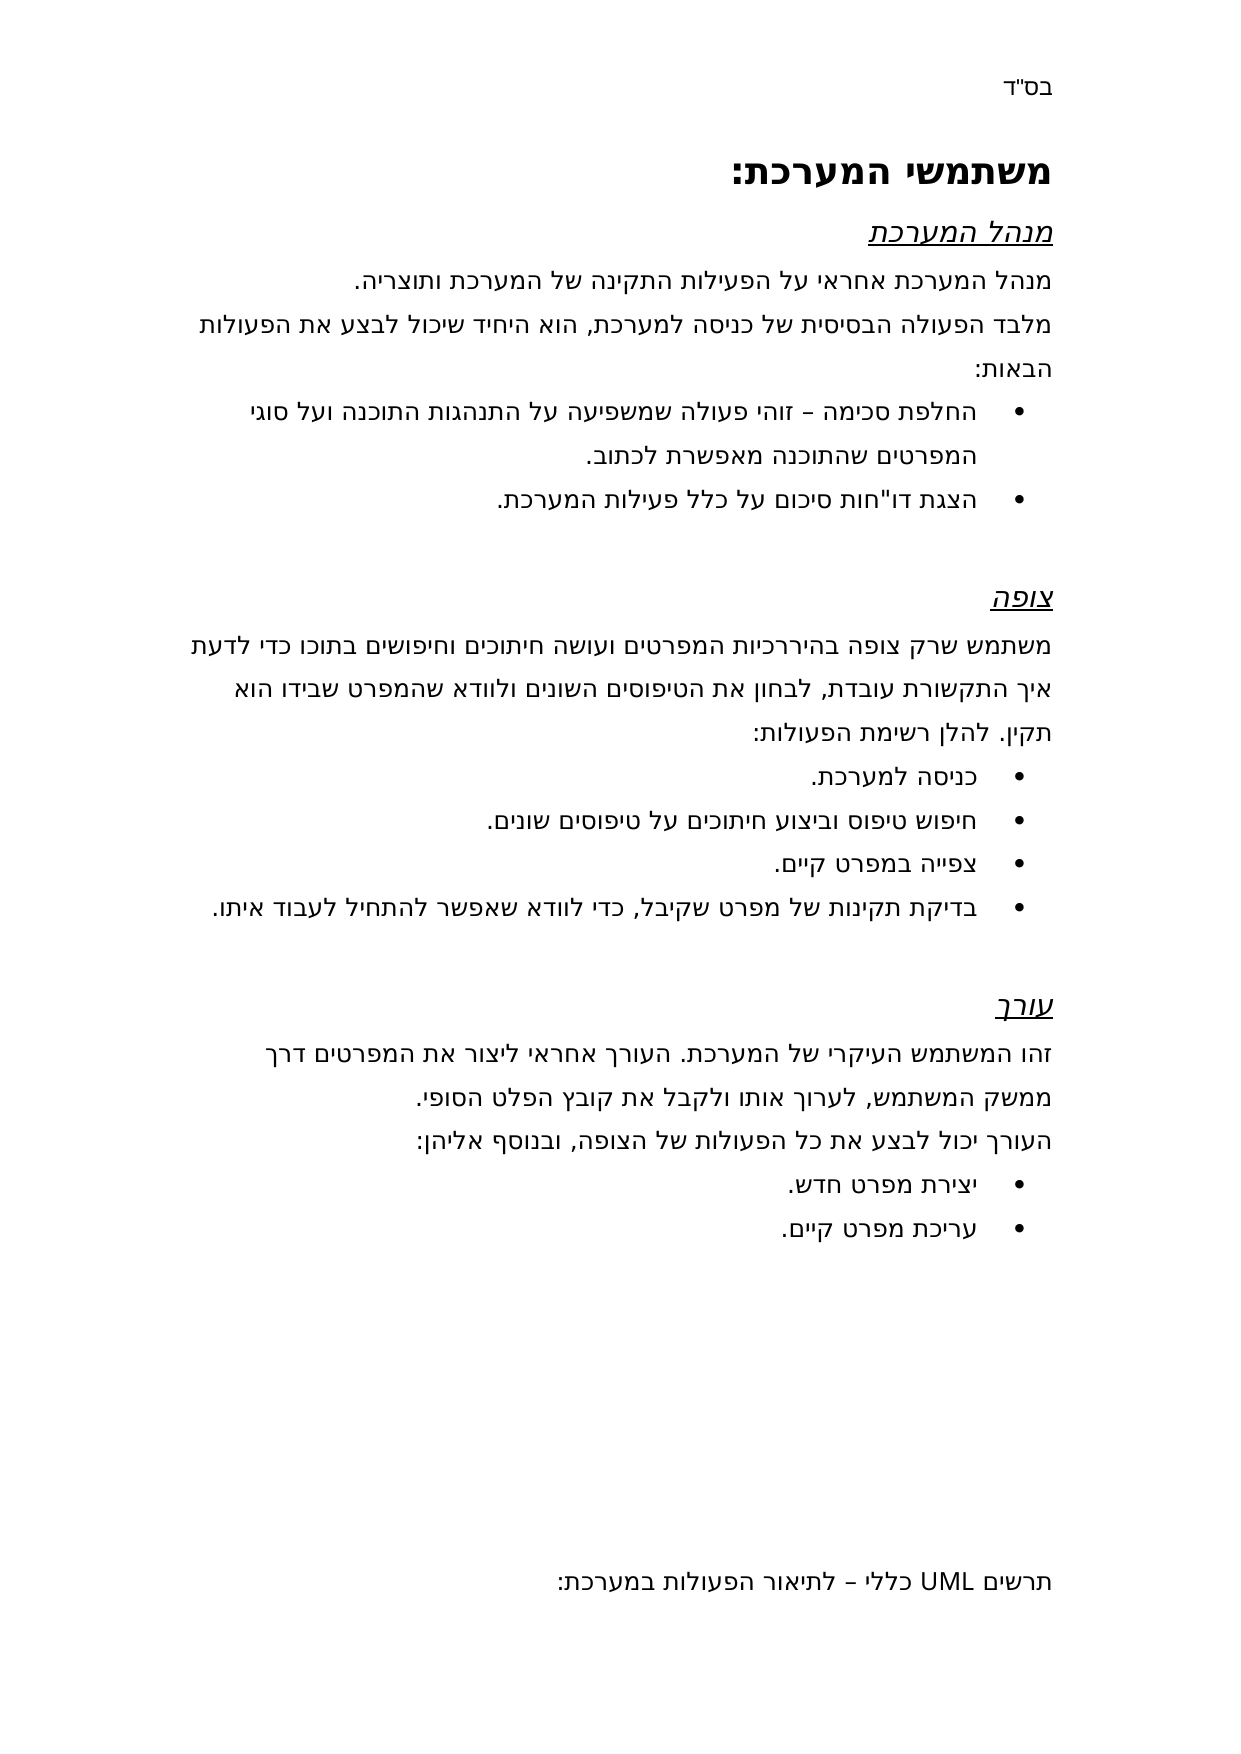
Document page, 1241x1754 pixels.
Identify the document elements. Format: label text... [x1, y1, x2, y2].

text מנהל המערכת אחראי על הפעילות התקינה של המערכת ותוצריה. [187, 266, 1053, 296]
list כניסה למערכת. [187, 762, 1015, 791]
list הצגת דו"חות סיכום על כלל פעילות המערכת. [187, 485, 1015, 514]
text מלבד הפעולה הבסיסית של כניסה למערכת, הוא היחיד שיכול לבצע את הפעולות הבאות: [187, 310, 1053, 383]
list חיפוש טיפוס וביצוע חיתוכים על טיפוסים שונים. [187, 806, 1015, 835]
text מנהל המערכת [187, 215, 1053, 249]
list עריכת מפרט קיים. [187, 1214, 1015, 1243]
list צפייה במפרט קיים. [187, 849, 1015, 879]
text משתמשי המערכת: [187, 150, 1053, 194]
text צופה [187, 580, 1053, 614]
list יצירת מפרט חדש. [187, 1170, 1015, 1199]
text תרשים UML כללי – לתיאור הפעולות במערכת: [187, 1564, 1053, 1598]
list החלפת סכימה – זוהי פעולה שמשפיעה על התנהגות התוכנה ועל סוגי המפרטים שהתוכנה מאפשרת לכתוב. [187, 398, 1015, 471]
text עורך [187, 988, 1053, 1022]
text משתמש שרק צופה בהיררכיות המפרטים ועושה חיתוכים וחיפושים בתוכו כדי לדעת איך התקשורת עובדת, לבחון את הטיפוסים השונים ולוודא שהמפרט שבידו הוא תקין. להלן רשימת הפעולות: [187, 631, 1053, 747]
text העורך יכול לבצע את כל הפעולות של הצופה, ובנוסף אליהן: [187, 1127, 1053, 1156]
list בדיקת תקינות של מפרט שקיבל, כדי לוודא שאפשר להתחיל לעבוד איתו. [187, 893, 1015, 922]
text זהו המשתמש העיקרי של המערכת. העורך אחראי ליצור את המפרטים דרך ממשק המשתמש, לערוך אותו ולקבל את קובץ הפלט הסופי. [187, 1039, 1053, 1112]
